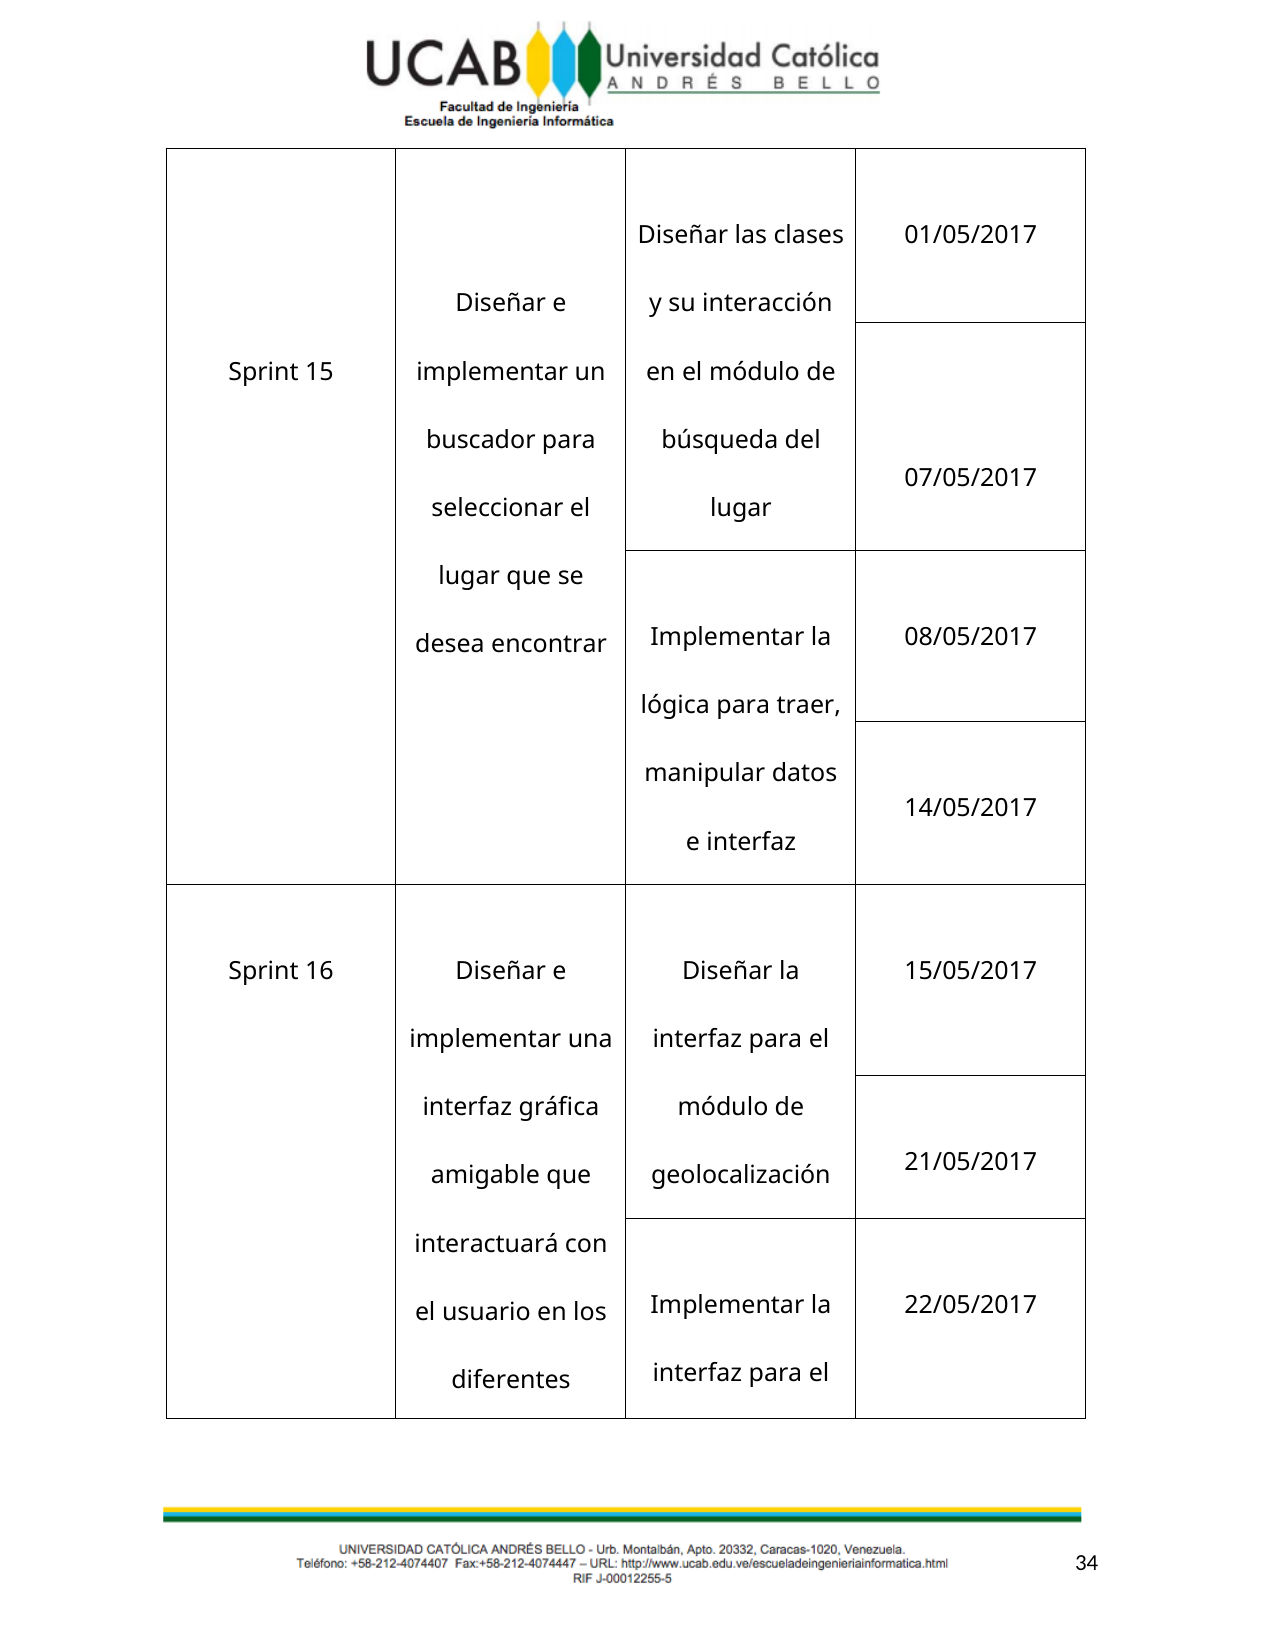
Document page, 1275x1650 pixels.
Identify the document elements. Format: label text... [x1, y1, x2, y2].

table_cell Implementar la lógica para traer, manipular datos e interfaz [626, 551, 855, 883]
table_cell 14/05/2017 [856, 722, 1085, 883]
table_cell Diseñar la interfaz para el módulo de geolocalización [626, 885, 855, 1217]
table_cell Diseñar e implementar una interfaz gráfica amigable que interactuará con el usuario en los diferentes módulos de la aplicación [396, 885, 625, 1417]
table_cell 15/05/2017 [856, 885, 1085, 1075]
table_cell Diseñar las clases y su interacción en el módulo de búsqueda del lugar [626, 149, 855, 550]
table_cell Implementar la interfaz para el módulo de geolocalización [626, 1219, 855, 1417]
table_cell Sprint 15 [167, 149, 395, 883]
table_cell Diseñar e implementar un buscador para seleccionar el lugar que se desea encontrar [396, 149, 625, 883]
table_cell 08/05/2017 [856, 551, 1085, 721]
table_cell 21/05/2017 [856, 1076, 1085, 1217]
table_cell 01/05/2017 [856, 149, 1085, 322]
picture [325, 0, 944, 144]
picture [161, 1504, 1082, 1591]
table_cell 07/05/2017 [856, 323, 1085, 550]
table_cell Sprint 16 [167, 885, 395, 1417]
table_cell 22/05/2017 [856, 1219, 1085, 1417]
